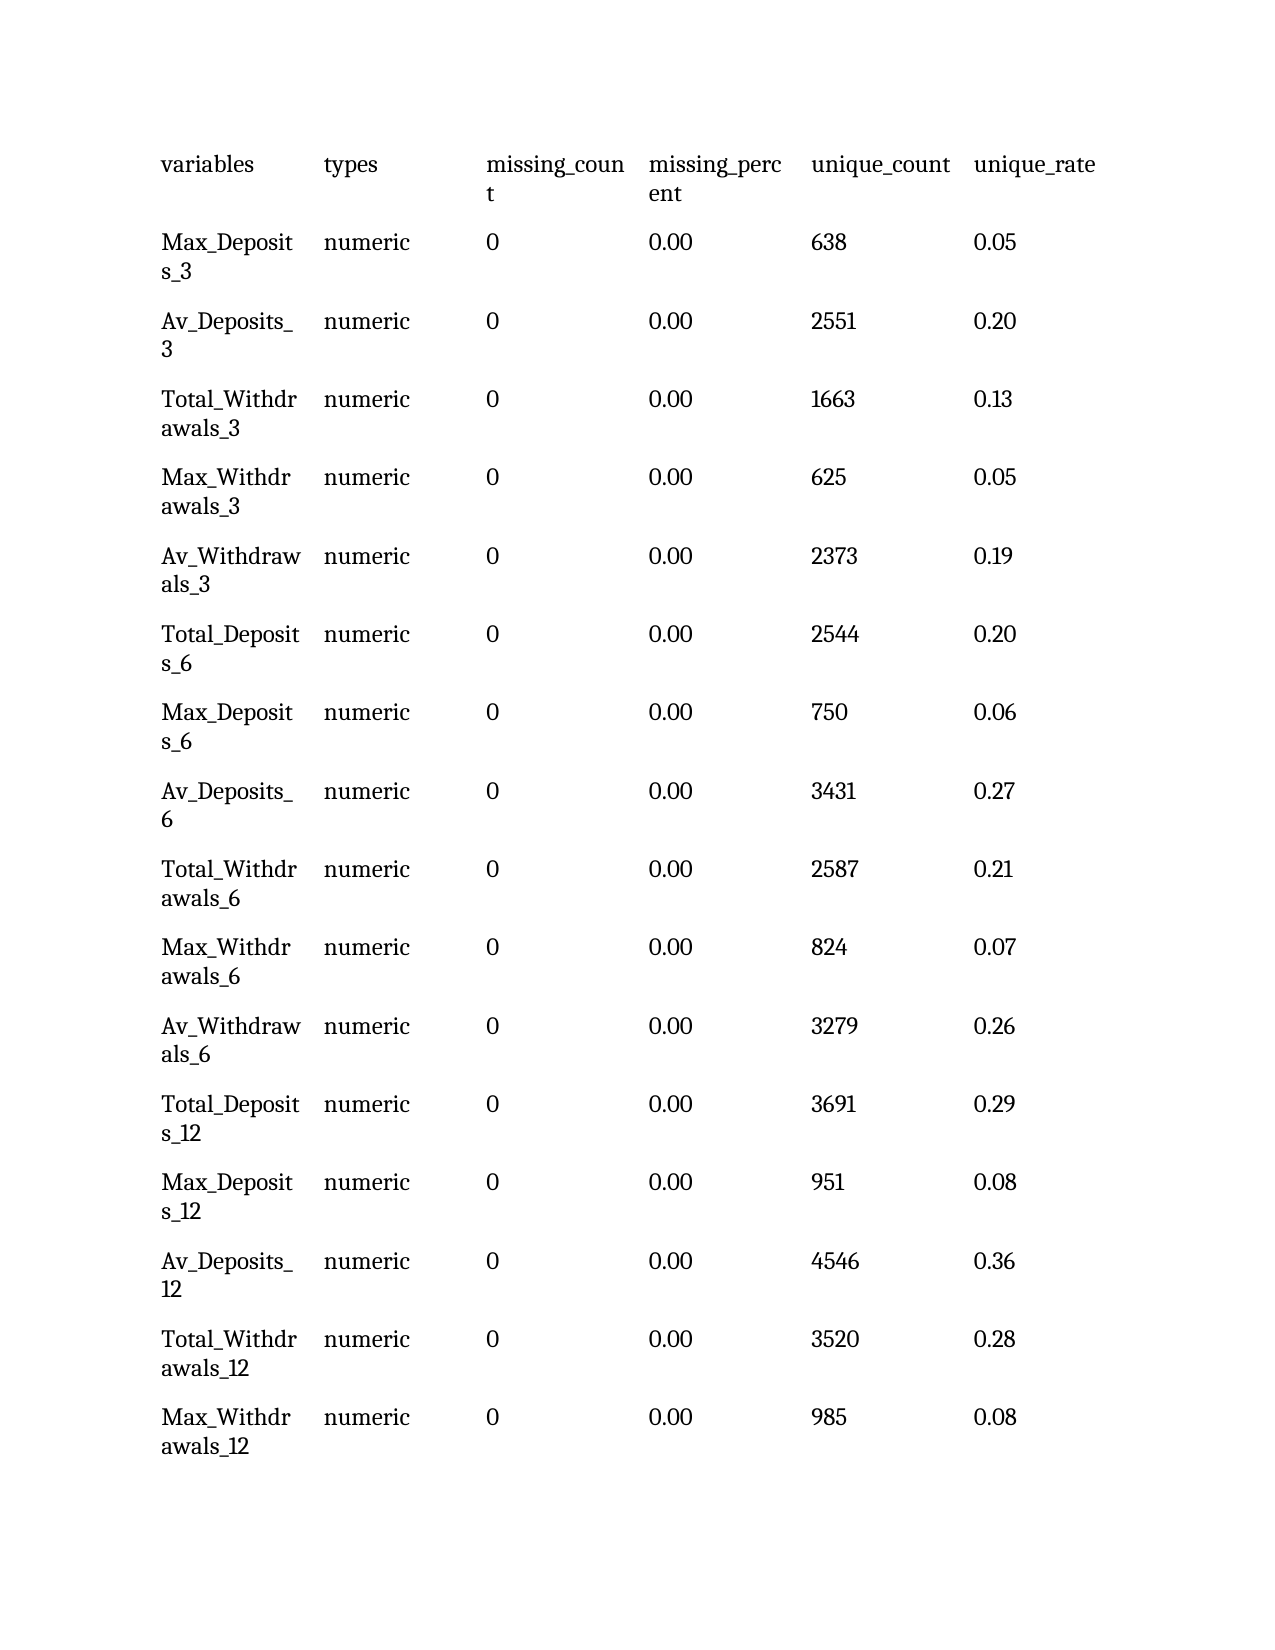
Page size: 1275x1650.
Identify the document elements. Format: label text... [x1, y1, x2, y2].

table_cell 0 [475, 463, 637, 542]
table_cell 0.00 [638, 855, 800, 933]
table_cell 0.00 [638, 385, 800, 463]
table_cell Av_Withdrawals_3 [150, 542, 312, 620]
table_header types [313, 150, 475, 228]
table_cell 0.00 [638, 228, 800, 307]
table_cell 0.00 [638, 777, 800, 855]
table_cell Av_Deposits_12 [150, 1247, 312, 1325]
table_cell Total_Withdrawals_6 [150, 855, 312, 933]
table_cell numeric [313, 855, 475, 933]
table_cell 0.13 [963, 385, 1125, 463]
table_cell 0 [475, 698, 637, 777]
table_cell 824 [800, 933, 962, 1012]
table_cell 0.08 [963, 1403, 1125, 1482]
table_cell Max_Deposits_12 [150, 1168, 312, 1247]
table_cell 0.00 [638, 1090, 800, 1168]
table_header missing_percent [638, 150, 800, 228]
table_cell 985 [800, 1403, 962, 1482]
table_cell 951 [800, 1168, 962, 1247]
table_cell 0.00 [638, 1403, 800, 1482]
table_cell numeric [313, 1403, 475, 1482]
table_cell 3279 [800, 1012, 962, 1090]
table_cell numeric [313, 385, 475, 463]
table_cell 0.05 [963, 228, 1125, 307]
table_cell 0.27 [963, 777, 1125, 855]
table_cell 2544 [800, 620, 962, 698]
table_cell 0.07 [963, 933, 1125, 1012]
table_header missing_count [475, 150, 637, 228]
table_cell 0 [475, 1403, 637, 1482]
table_cell 0 [475, 777, 637, 855]
table_cell 0 [475, 385, 637, 463]
table_cell 0 [475, 620, 637, 698]
table_cell 0.36 [963, 1247, 1125, 1325]
table_cell 750 [800, 698, 962, 777]
table_cell 0 [475, 1012, 637, 1090]
table_cell 0 [475, 1168, 637, 1247]
table_header unique_count [800, 150, 962, 228]
table_cell 0.05 [963, 463, 1125, 542]
table_cell 0.20 [963, 620, 1125, 698]
table_cell numeric [313, 1247, 475, 1325]
table_cell numeric [313, 698, 475, 777]
table_cell numeric [313, 542, 475, 620]
table_cell numeric [313, 777, 475, 855]
table_cell 3431 [800, 777, 962, 855]
table_cell numeric [313, 1012, 475, 1090]
table_cell numeric [313, 620, 475, 698]
table_cell Max_Withdrawals_6 [150, 933, 312, 1012]
table_cell Av_Withdrawals_6 [150, 1012, 312, 1090]
table_cell 625 [800, 463, 962, 542]
table_cell numeric [313, 228, 475, 307]
table_cell 0.00 [638, 620, 800, 698]
table_cell numeric [313, 463, 475, 542]
table_cell 2373 [800, 542, 962, 620]
table_cell 0.19 [963, 542, 1125, 620]
table_cell 0.00 [638, 307, 800, 385]
table_cell numeric [313, 307, 475, 385]
table_cell numeric [313, 933, 475, 1012]
table_cell 0 [475, 228, 637, 307]
table_cell numeric [313, 1325, 475, 1403]
table_cell 3520 [800, 1325, 962, 1403]
table_cell 0.00 [638, 1247, 800, 1325]
table_cell 0 [475, 933, 637, 1012]
table_cell Total_Deposits_12 [150, 1090, 312, 1168]
table_cell 0.00 [638, 463, 800, 542]
table_cell 0.00 [638, 1325, 800, 1403]
table_cell 0 [475, 1090, 637, 1168]
table_cell 0.00 [638, 1012, 800, 1090]
table_cell 0.21 [963, 855, 1125, 933]
table_cell Av_Deposits_3 [150, 307, 312, 385]
table_cell Total_Withdrawals_3 [150, 385, 312, 463]
table_cell 0 [475, 855, 637, 933]
table_cell 2551 [800, 307, 962, 385]
table_cell Max_Withdrawals_12 [150, 1403, 312, 1482]
table_cell Max_Deposits_3 [150, 228, 312, 307]
table_cell Total_Deposits_6 [150, 620, 312, 698]
table_cell 0.06 [963, 698, 1125, 777]
table_cell Max_Withdrawals_3 [150, 463, 312, 542]
table_cell 0.28 [963, 1325, 1125, 1403]
table_cell 0 [475, 542, 637, 620]
table_cell 0.00 [638, 698, 800, 777]
table_cell Max_Deposits_6 [150, 698, 312, 777]
table_cell 1663 [800, 385, 962, 463]
table_header unique_rate [963, 150, 1125, 228]
table_cell 0.00 [638, 542, 800, 620]
table_cell 4546 [800, 1247, 962, 1325]
table_cell 0.08 [963, 1168, 1125, 1247]
table_cell 0.26 [963, 1012, 1125, 1090]
table_cell 638 [800, 228, 962, 307]
table_cell numeric [313, 1090, 475, 1168]
table_cell 0.00 [638, 933, 800, 1012]
table_cell 0.00 [638, 1168, 800, 1247]
table_cell numeric [313, 1168, 475, 1247]
table_cell Av_Deposits_6 [150, 777, 312, 855]
table_cell 0 [475, 1247, 637, 1325]
table_cell 0.29 [963, 1090, 1125, 1168]
table_cell 0.20 [963, 307, 1125, 385]
table_cell 0 [475, 307, 637, 385]
table_header variables [150, 150, 312, 228]
table_cell Total_Withdrawals_12 [150, 1325, 312, 1403]
table_cell 3691 [800, 1090, 962, 1168]
table_cell 0 [475, 1325, 637, 1403]
table_cell 2587 [800, 855, 962, 933]
